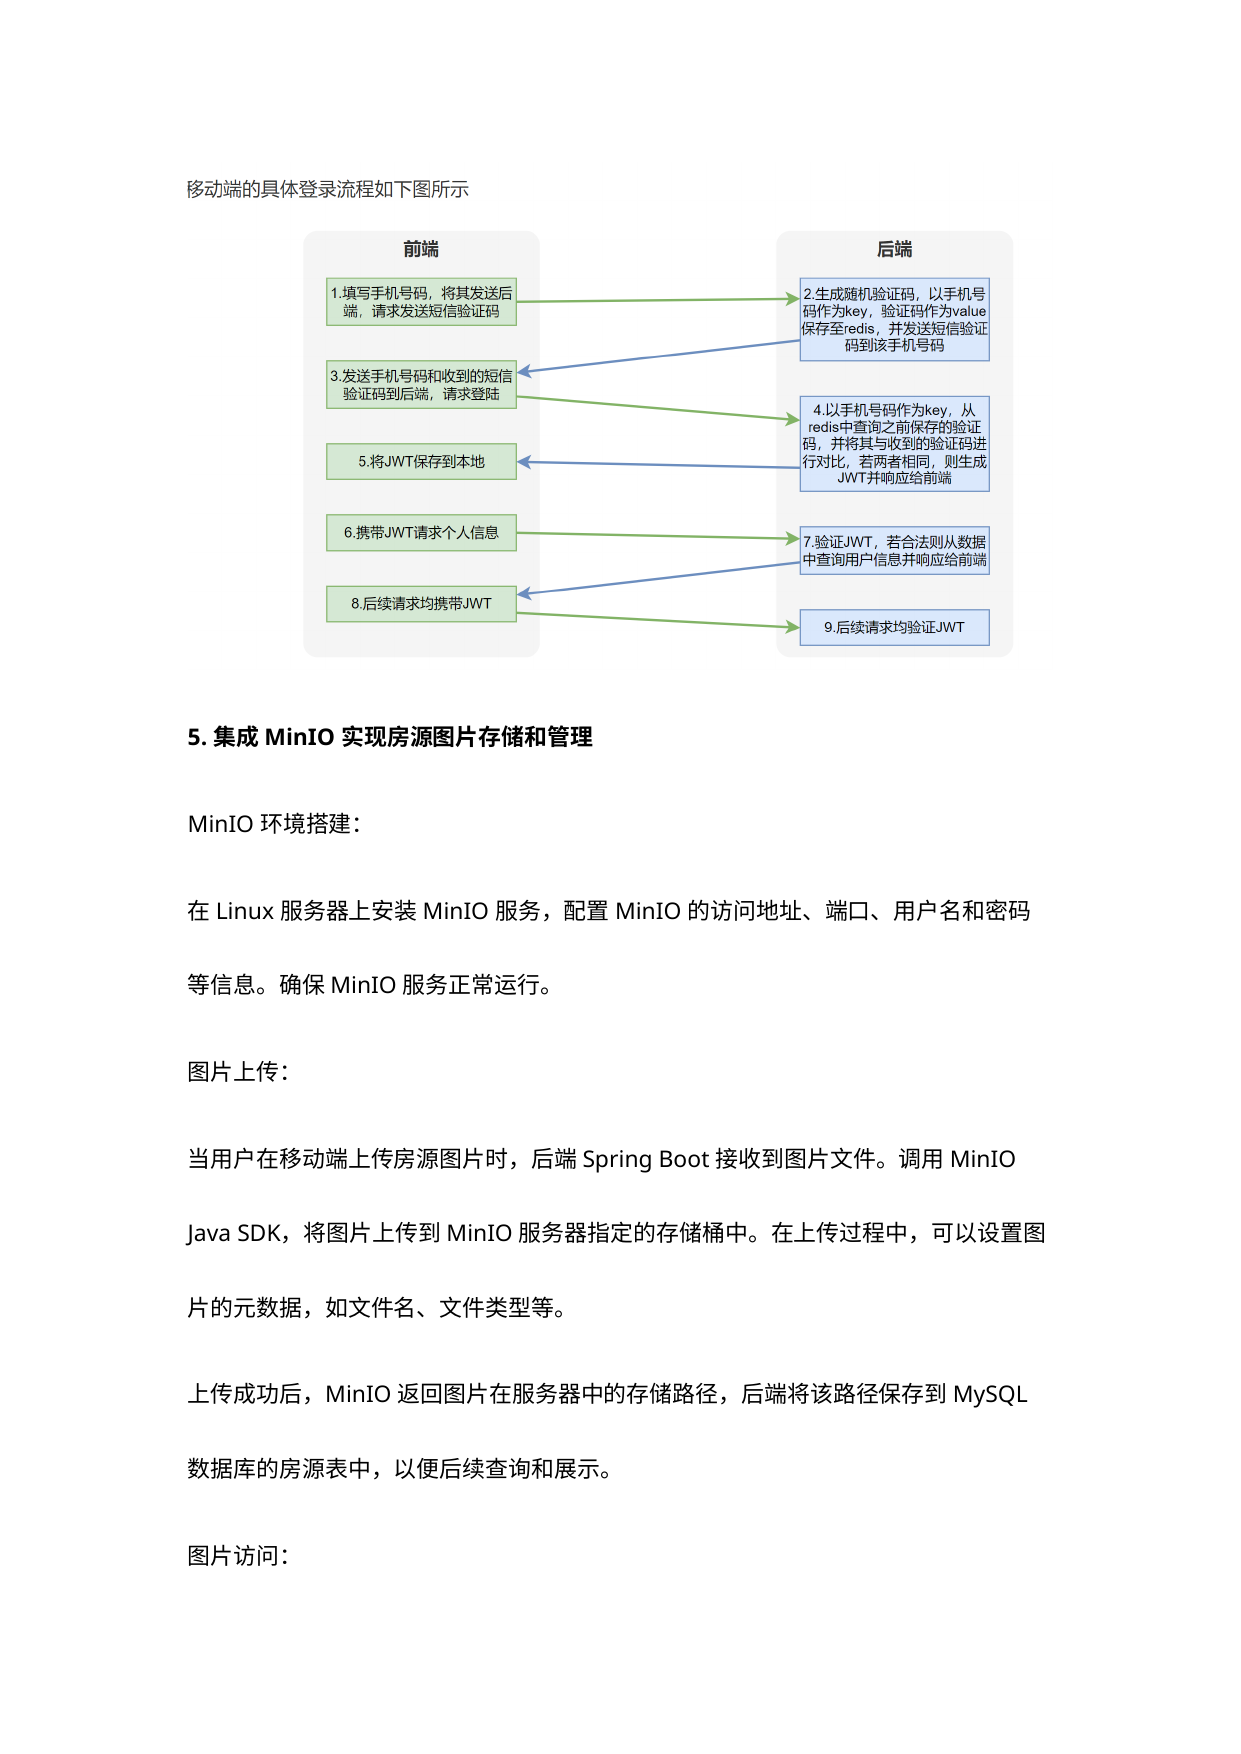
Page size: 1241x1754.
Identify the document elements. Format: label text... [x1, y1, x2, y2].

text 图片上传： [187, 1038, 1053, 1103]
text 当用户在移动端上传房源图片时，后端 Spring Boot 接收到图片文件。调用 MinIO Java SDK，将图片上传到 MinIO 服务器指定的存储桶中。在上传过程中，可以设置图片的元数据，如文件名、文件类型等。 [187, 1124, 1053, 1339]
picture [187, 162, 1053, 670]
text 5. 集成 MinIO 实现房源图片存储和管理 [187, 703, 1053, 768]
text 上传成功后，MinIO 返回图片在服务器中的存储路径，后端将该路径保存到 MySQL 数据库的房源表中，以便后续查询和展示。 [187, 1361, 1053, 1500]
text MinIO 环境搭建： [187, 790, 1053, 855]
text 在 Linux 服务器上安装 MinIO 服务，配置 MinIO 的访问地址、端口、用户名和密码等信息。确保 MinIO 服务正常运行。 [187, 877, 1053, 1016]
text 图片访问： [187, 1522, 1053, 1587]
